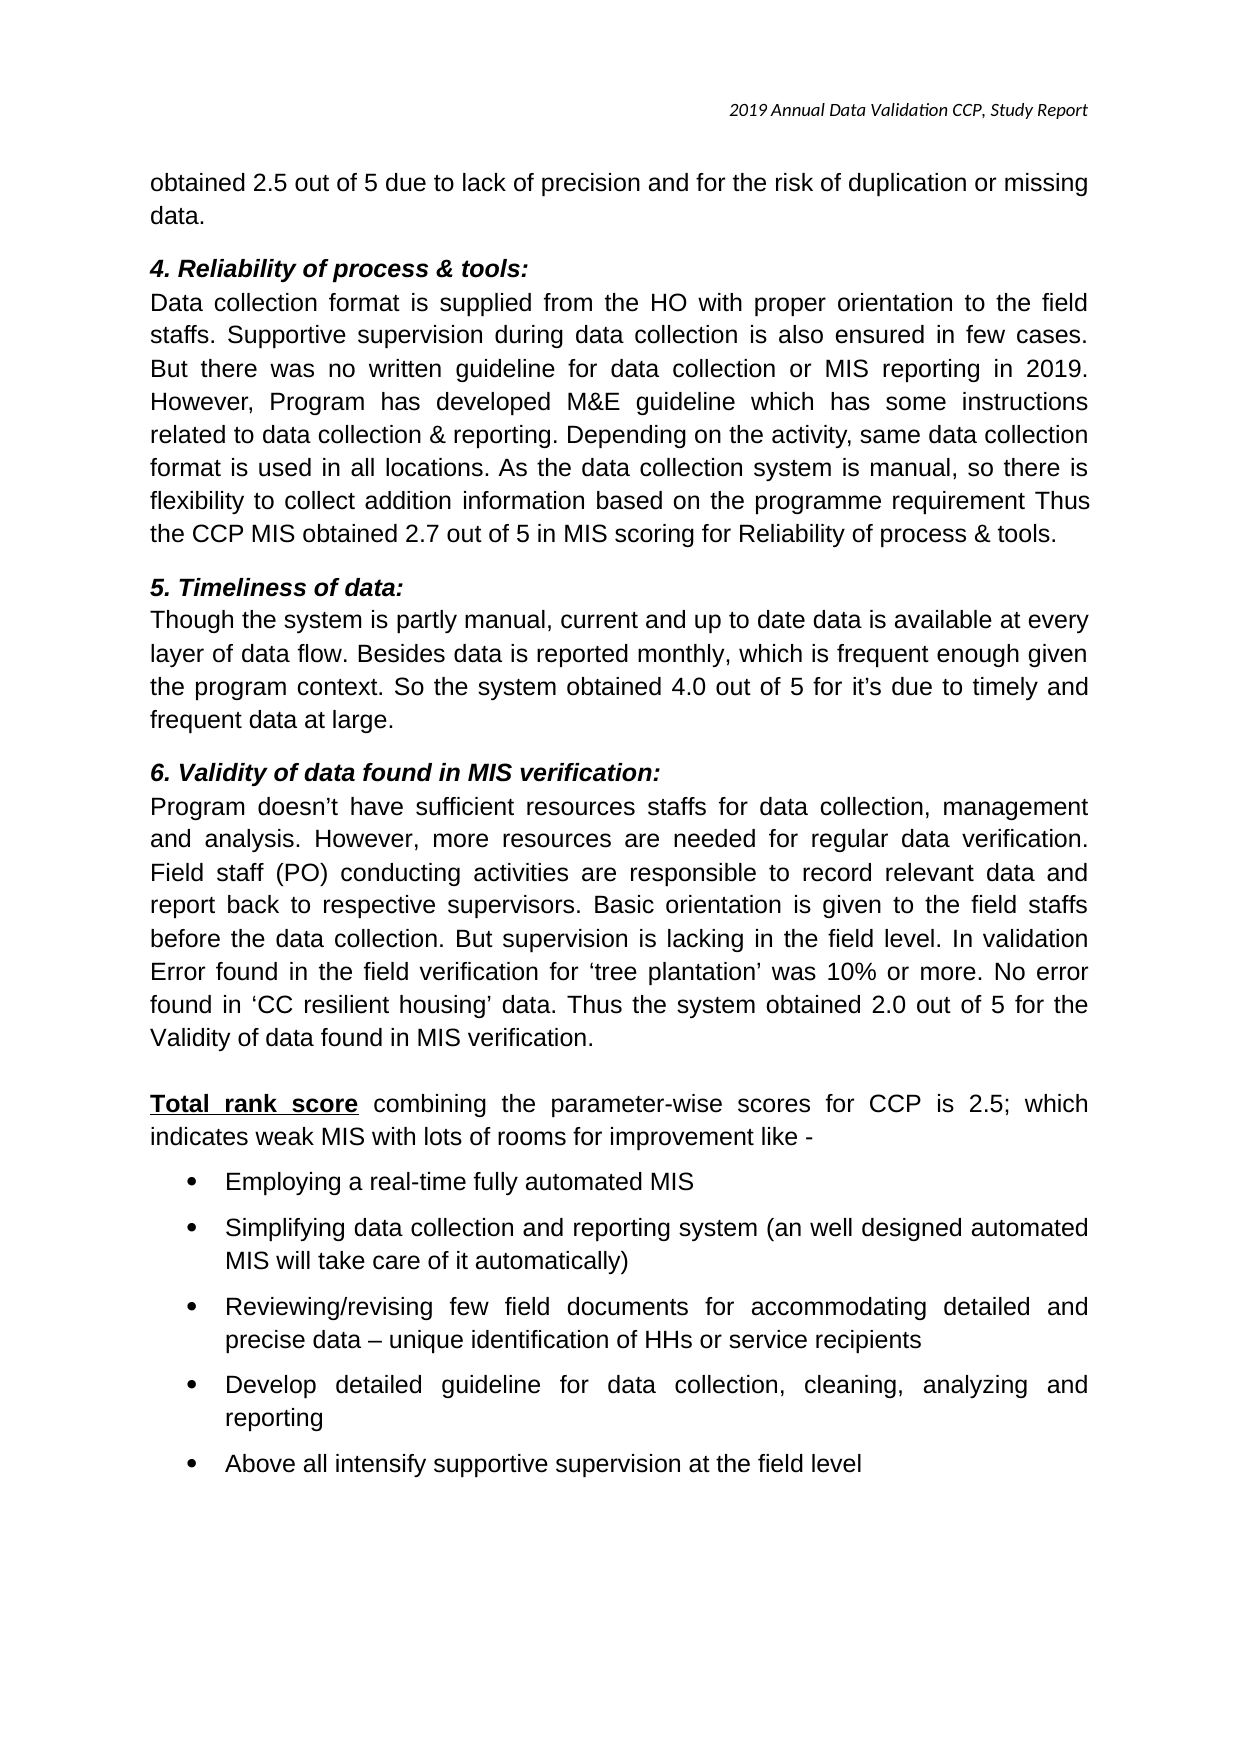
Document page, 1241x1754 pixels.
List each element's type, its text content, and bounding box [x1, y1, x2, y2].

list Simplifying data collection and reporting system (an well designed automated MIS will take care of it automatically) [187, 1213, 1090, 1275]
text Data collection format is supplied from the HO with proper orientation to the field staffs. Supportive supervision during data collection is also ensured in few cases. But there was no written guideline for data collection or MIS reporting in 2019. However, Program has developed M&E guideline which has some instructions related to data collection & reporting. Depending on the activity, same data collection format is used in all locations. As the data collection system is manual, so there is flexibility to collect addition information based on the programme requirement Thus the CCP MIS obtained 2.7 out of 5 in MIS scoring for Reliability of process & tools. [150, 287, 1090, 547]
text Total rank score combining the parameter-wise scores for CCP is 2.5; which indicates weak MIS with lots of rooms for improvement like - [150, 1089, 1090, 1150]
list Above all intensify supportive supervision at the field level [187, 1449, 1090, 1478]
text Though the system is partly manual, current and up to date data is available at every layer of data flow. Besides data is reported monthly, which is frequent enough given the program context. So the system obtained 4.0 out of 5 for it’s due to timely and frequent data at large. [150, 606, 1090, 733]
text 6. Validity of data found in MIS verification: [150, 758, 1090, 787]
list Reviewing/revising few field documents for accommodating detailed and precise data – unique identification of HHs or service recipients [187, 1291, 1090, 1353]
list Develop detailed guideline for data collection, cleaning, analyzing and reporting [187, 1370, 1090, 1432]
list Employing a real-time fully automated MIS [187, 1167, 1090, 1196]
text 5. Timeliness of data: [150, 572, 1090, 601]
text Program doesn’t have sufficient resources staffs for data collection, management and analysis. However, more resources are needed for regular data verification. Field staff (PO) conducting activities are responsible to record relevant data and report back to respective supervisors. Basic orientation is given to the field staffs before the data collection. But supervision is lacking in the field level. In validation Error found in the field verification for ‘tree plantation’ was 10% or more. No error found in ‘CC resilient housing’ data. Thus the system obtained 2.0 out of 5 for the Validity of data found in MIS verification. [150, 791, 1090, 1051]
text 4. Reliability of process & tools: [150, 254, 1090, 283]
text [150, 168, 1090, 229]
